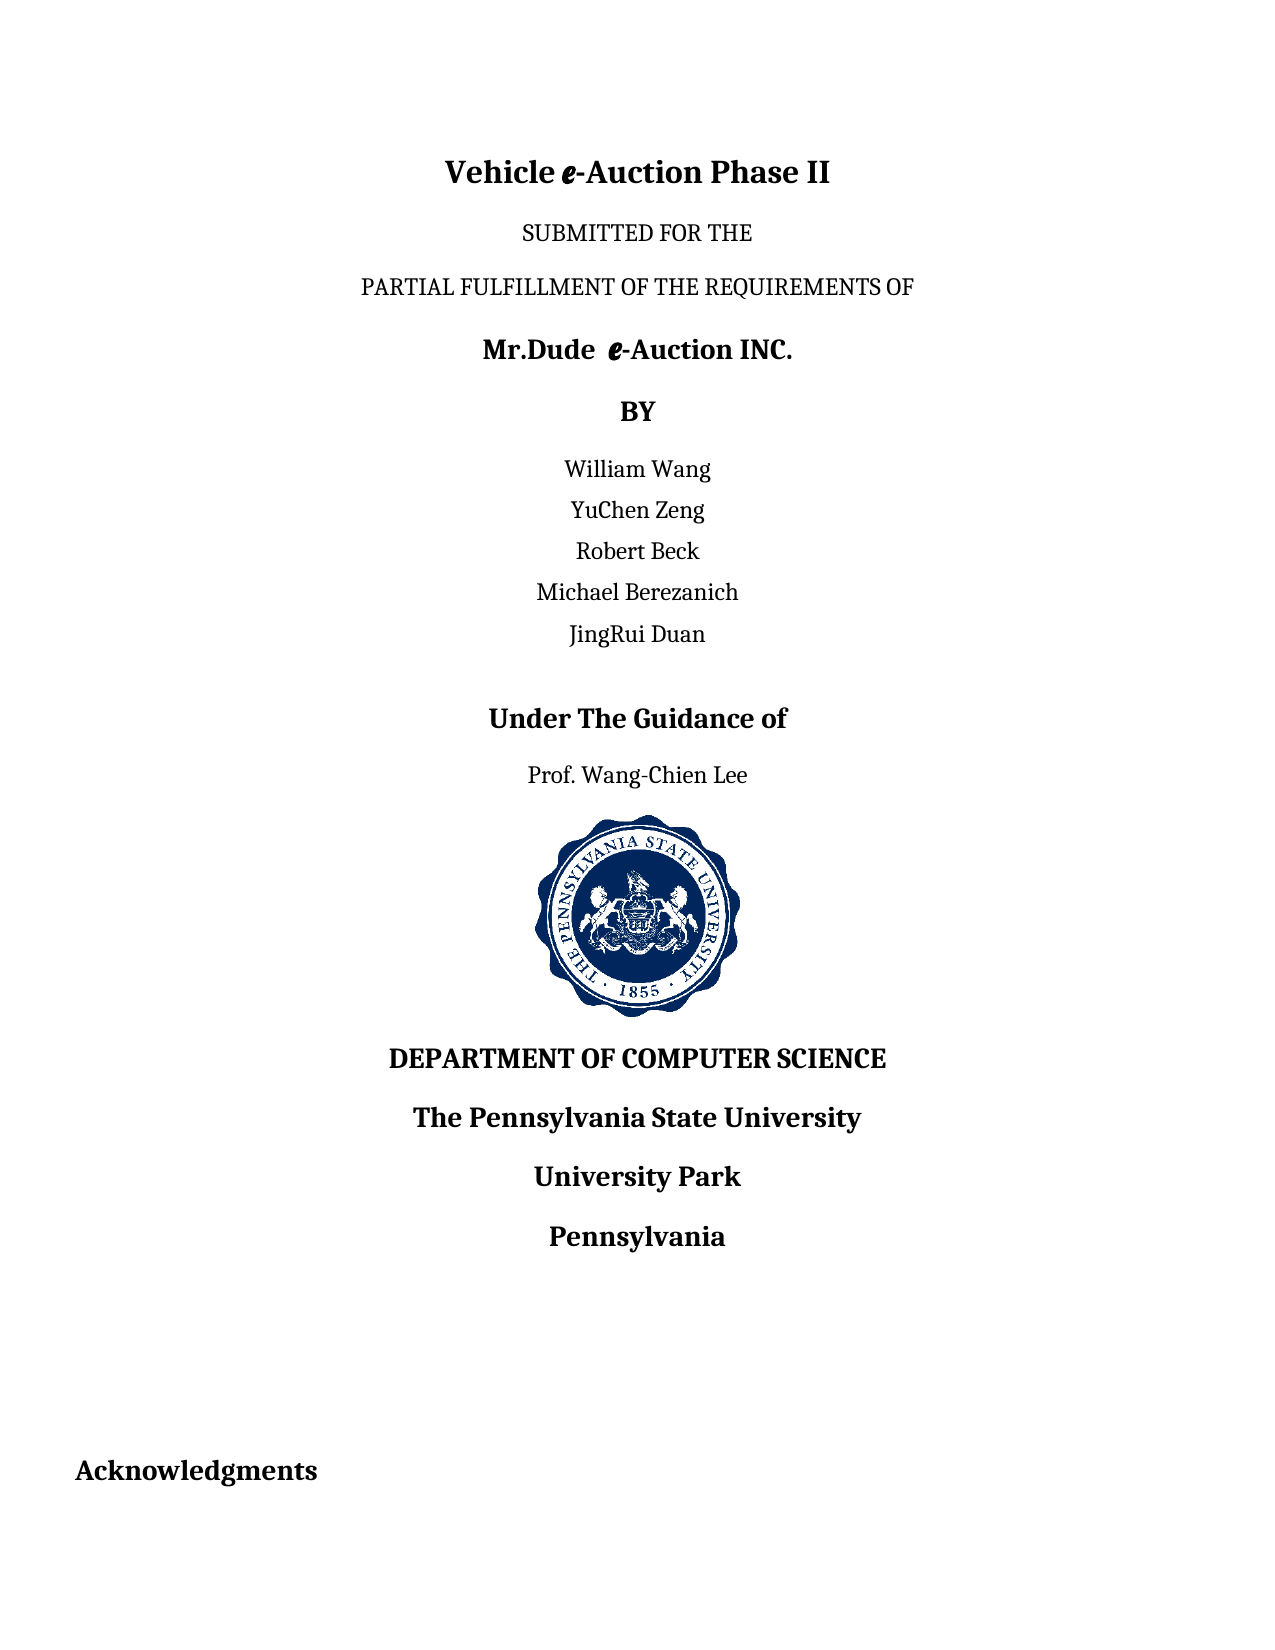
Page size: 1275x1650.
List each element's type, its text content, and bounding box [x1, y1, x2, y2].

text Vehicle e-Auction Phase II [75, 150, 1200, 192]
text JingRui Duan [75, 619, 1200, 648]
text Under The Guidance of [75, 702, 1200, 736]
text Michael Berezanich [75, 578, 1200, 607]
text Robert Beck [75, 537, 1200, 566]
text YuChen Zeng [75, 496, 1200, 524]
text The Pennsylvania State University [75, 1101, 1200, 1135]
text William Wang [75, 454, 1200, 483]
text DEPARTMENT OF COMPUTER SCIENCE [75, 1042, 1200, 1075]
text BY [75, 395, 1200, 429]
text SUBMITTED FOR THE [75, 219, 1200, 247]
text Mr.Dude e-Auction INC. [75, 326, 1200, 368]
picture [535, 815, 740, 1017]
text Prof. Wang-Chien Lee [75, 761, 1200, 790]
text University Park [75, 1161, 1200, 1194]
text Pennsylvania [75, 1220, 1200, 1253]
text PARTIAL FULFILLMENT OF THE REQUIREMENTS OF [75, 273, 1200, 301]
text Acknowledgments [75, 1454, 1200, 1487]
